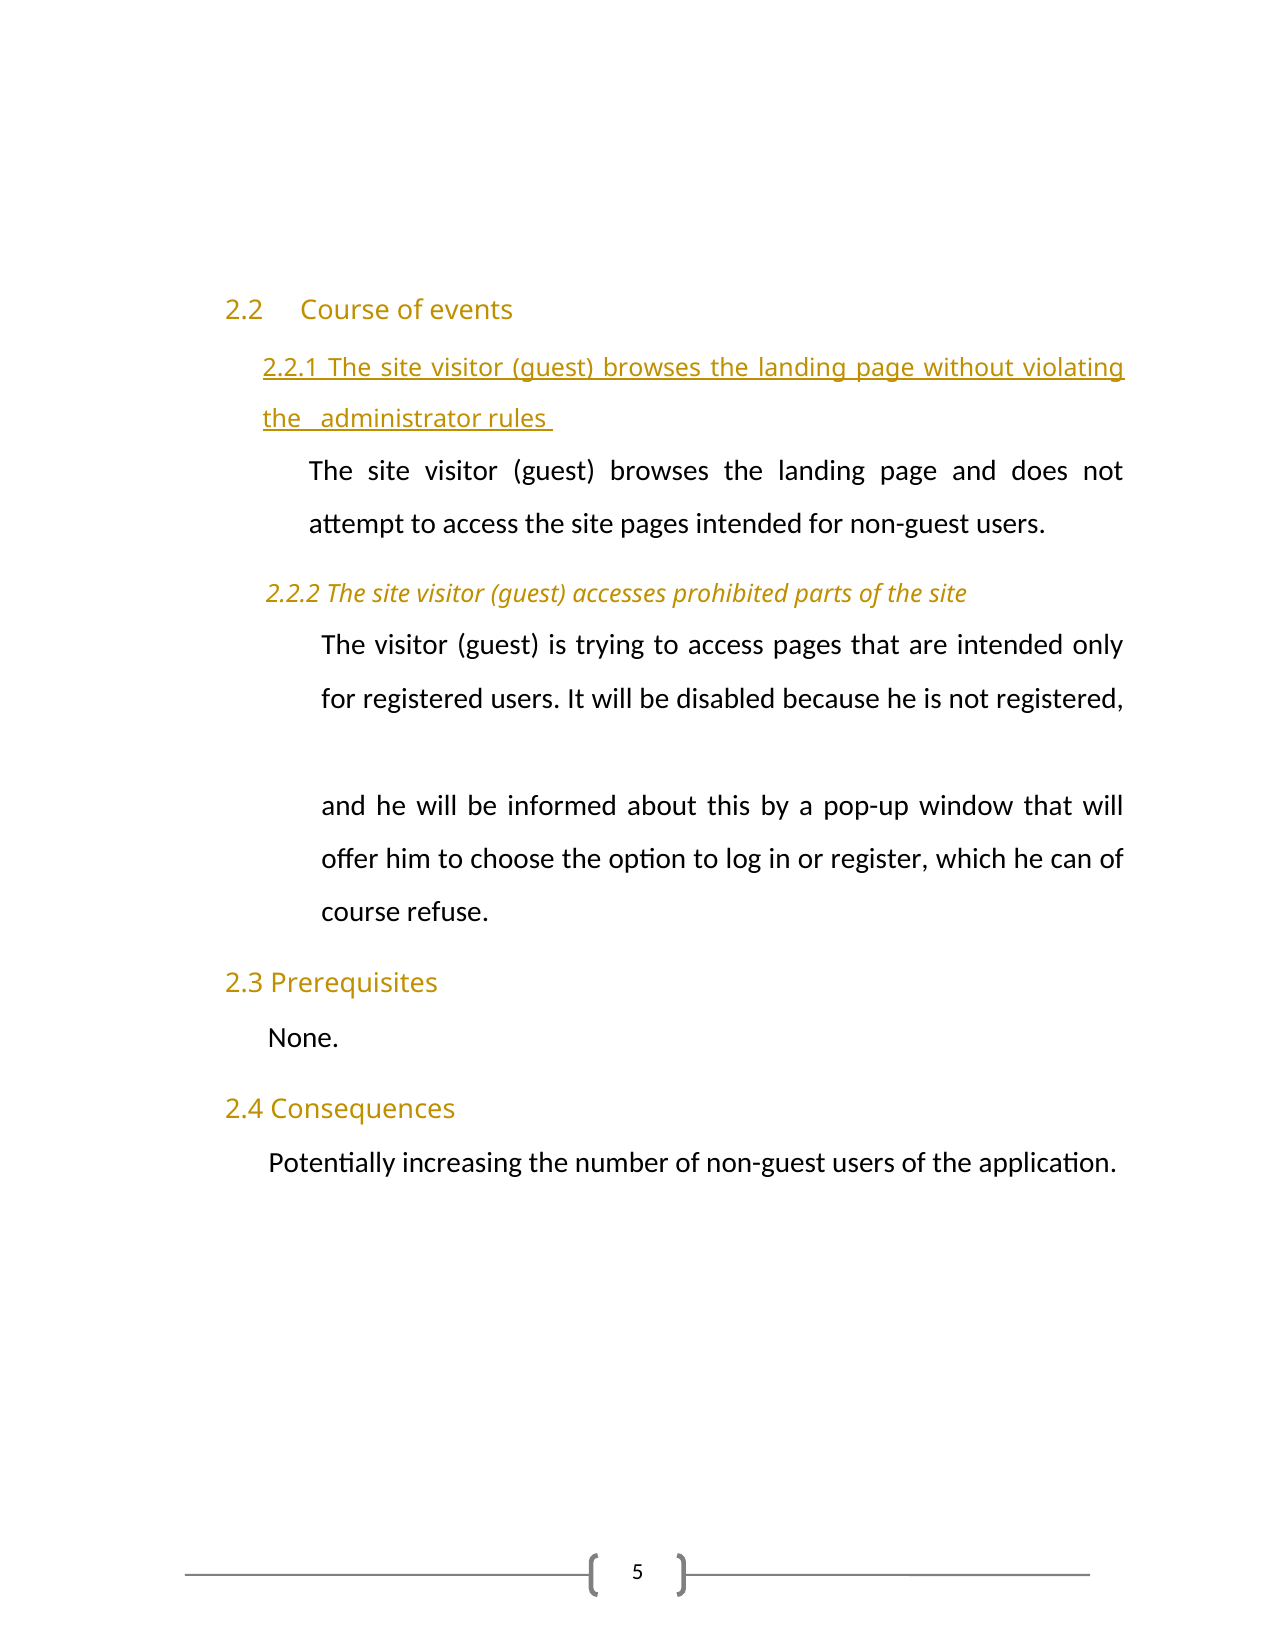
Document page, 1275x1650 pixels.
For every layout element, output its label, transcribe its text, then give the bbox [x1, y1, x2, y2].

text The visitor (guest) is trying to access pages that are intended only for registered users. It will be disabled because he is not registered, and he will be informed about this by a pop-up window that will offer him to choose the option to log in or register, which he can of course refuse. [321, 626, 1125, 929]
subtitle 2.2.1 The site visitor (guest) browses the landing page without violating the administrator rules [262, 350, 1125, 378]
subtitle 2.2.2 The site visitor (guest) accesses prohibited parts of the site [266, 575, 1125, 609]
subtitle 2.2.1 The site visitor (guest) browses the landing page without violating the administrator rules [262, 379, 1125, 435]
subtitle 2.3 Prerequisites [150, 964, 1125, 1001]
text Potentially increasing the number of non-guest users of the application. [150, 1144, 1125, 1180]
subtitle 2.4 Consequences [150, 1089, 1125, 1126]
subtitle Course of events [225, 290, 1125, 327]
text None. [261, 1019, 1125, 1054]
text The site visitor (guest) browses the landing page and does not attempt to access the site pages intended for non-guest users. [309, 452, 1125, 541]
